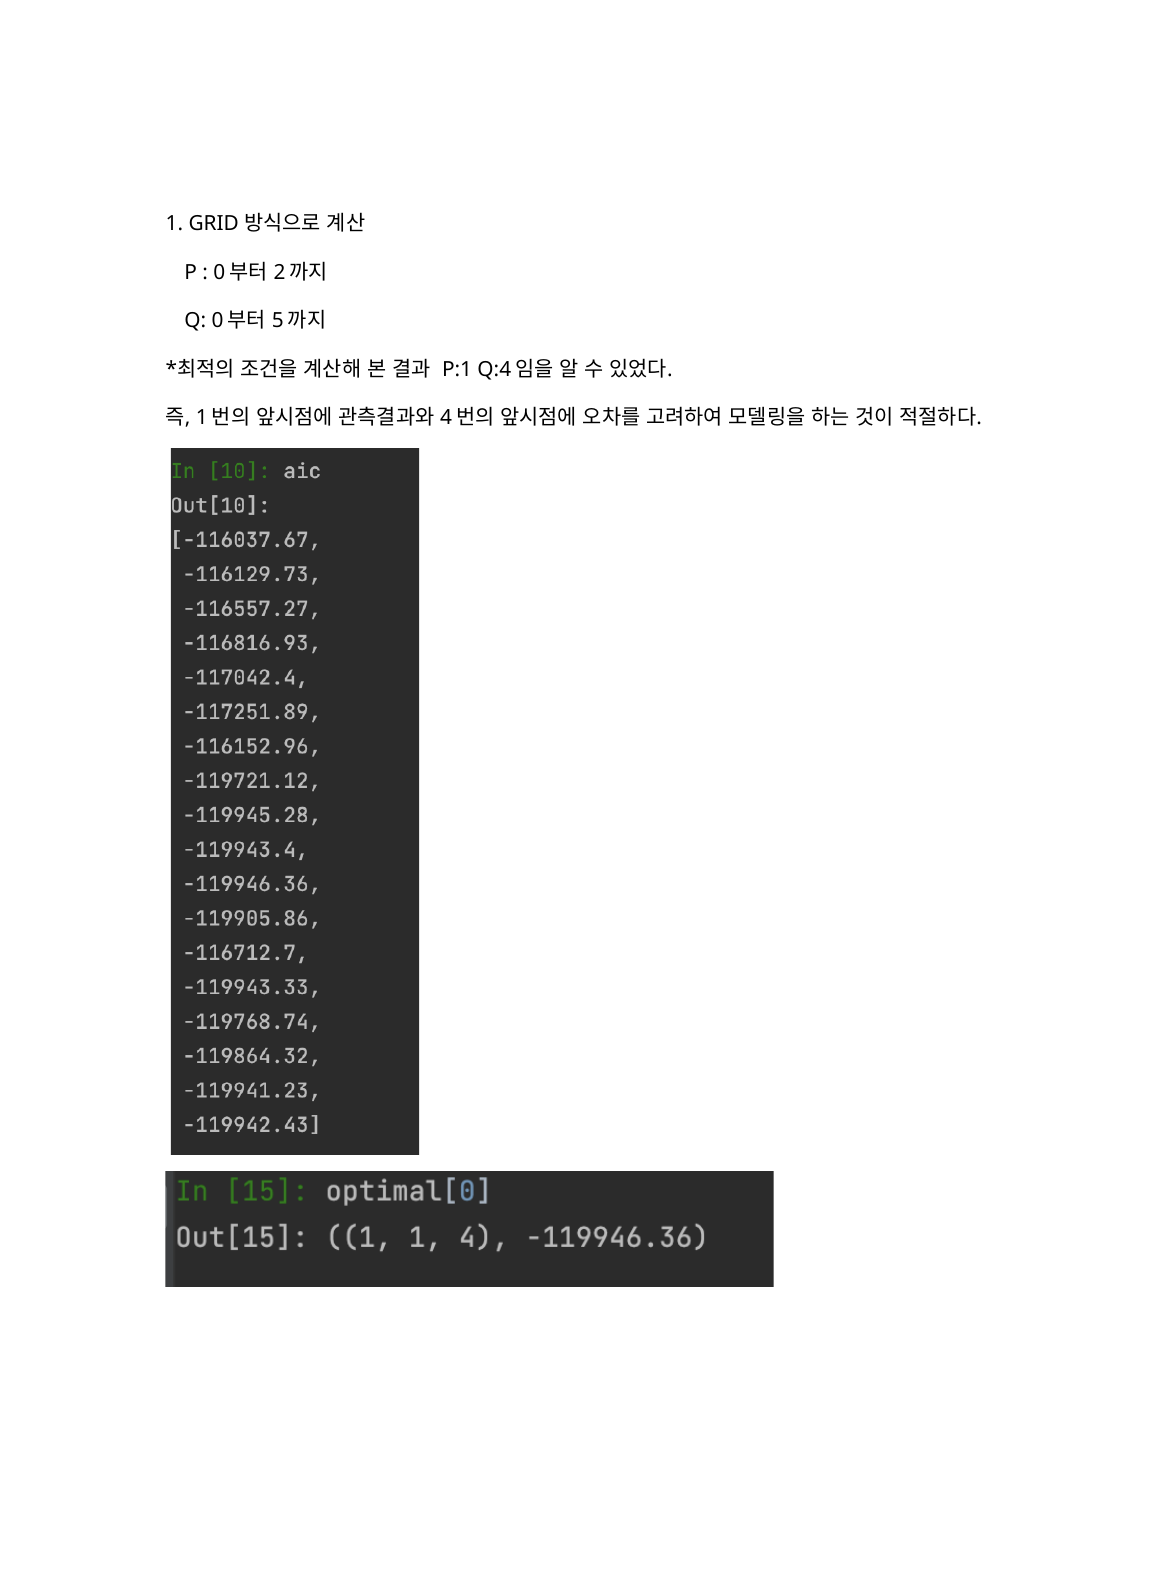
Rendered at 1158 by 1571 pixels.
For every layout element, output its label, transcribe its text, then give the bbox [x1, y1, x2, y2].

text P : 0부터 2까지 [184, 255, 992, 285]
picture [170, 448, 420, 1155]
text Q: 0부터 5까지 [184, 303, 992, 334]
text 1. GRID 방식으로 계산 [165, 207, 992, 237]
picture [165, 1171, 774, 1287]
text *최적의 조건을 계산해 본 결과 P:1 Q:4임을 알 수 있었다. [165, 352, 992, 382]
text 즉, 1번의 앞시점에 관측결과와 4번의 앞시점에 오차를 고려하여 모델링을 하는 것이 적절하다. [165, 400, 992, 431]
